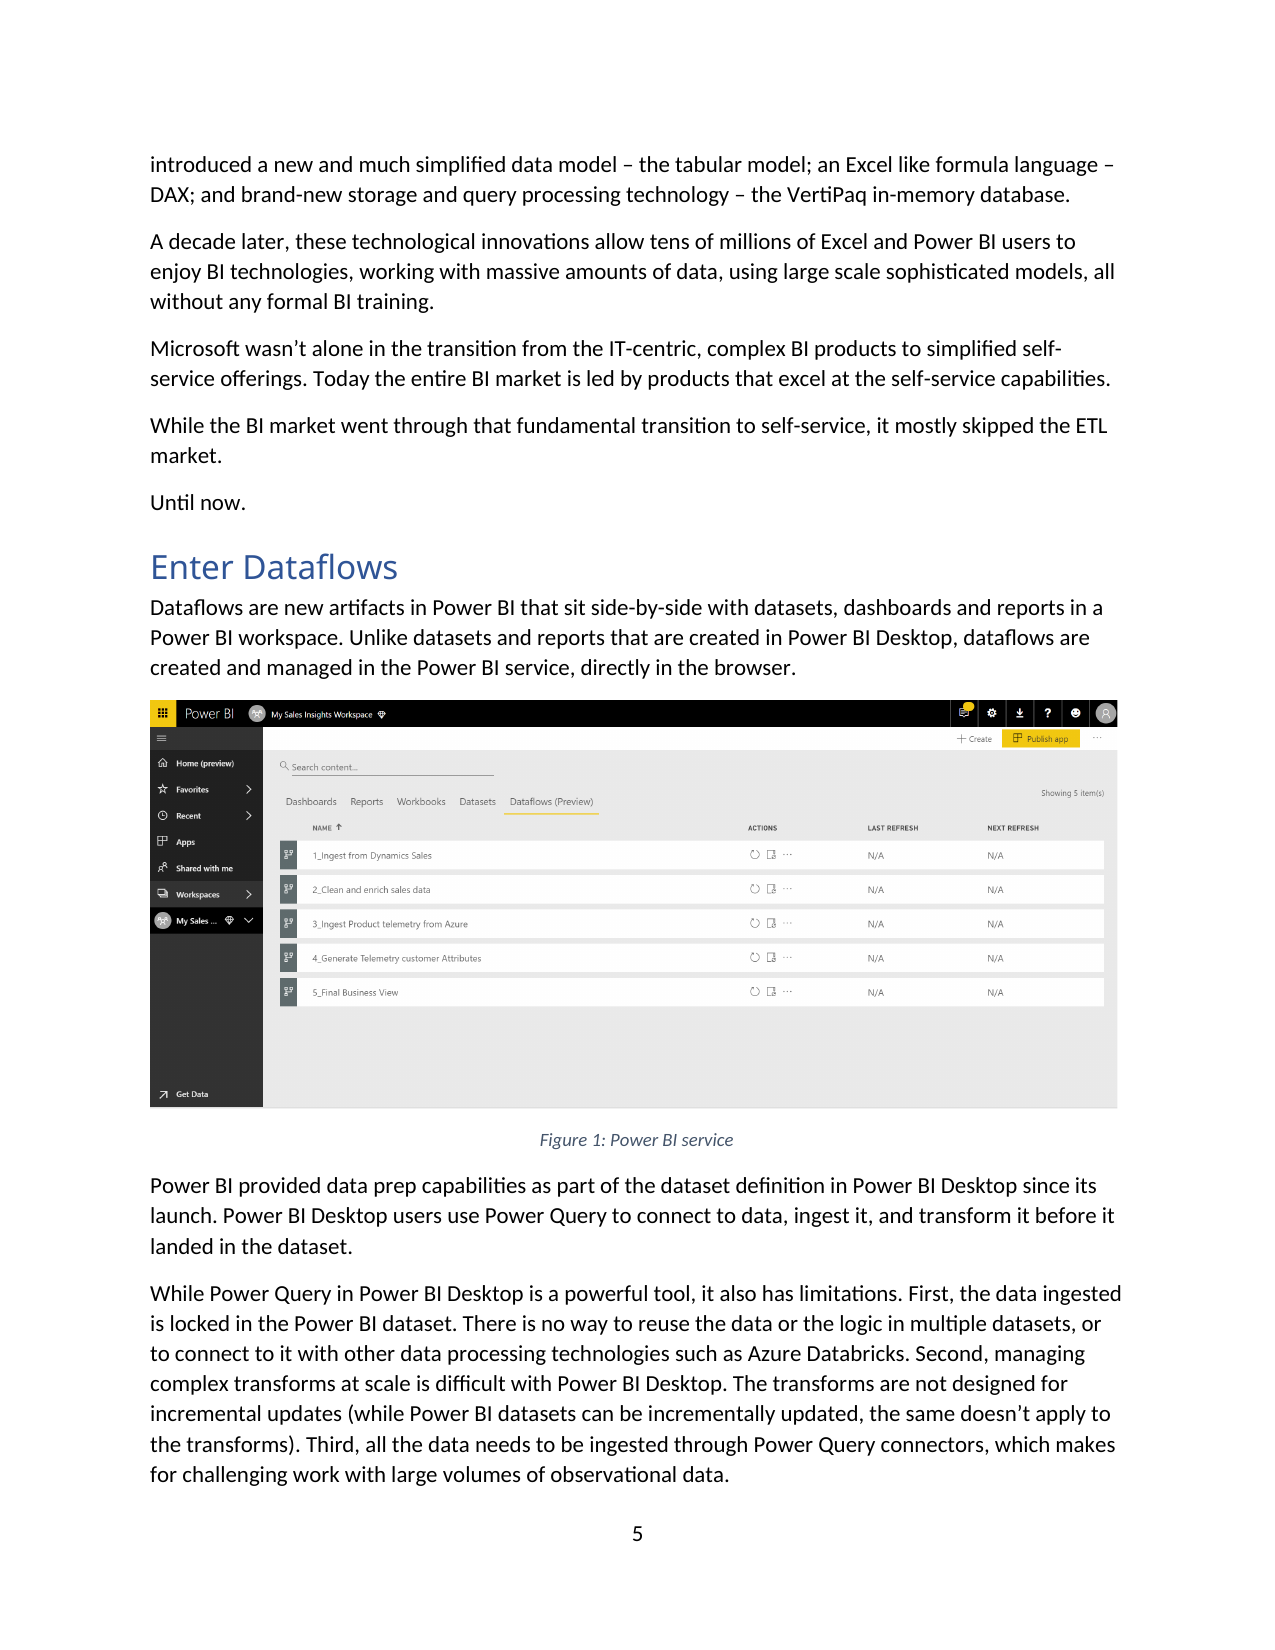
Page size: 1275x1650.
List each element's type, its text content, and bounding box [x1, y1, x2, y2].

text While the BI market went through that fundamental transition to self-service, it mostly skipped the ETL market. [150, 411, 1125, 470]
text Figure 1: Power BI service [150, 1128, 1125, 1151]
picture [150, 700, 1118, 1109]
text Power BI provided data prep capabilities as part of the dataset definition in Power BI Desktop since its launch. Power BI Desktop users use Power Query to connect to data, ingest it, and transform it before it landed in the dataset. [150, 1171, 1125, 1260]
text Dataflows are new artifacts in Power BI that sit side-by-side with datasets, dashboards and reports in a Power BI workspace. Unlike datasets and reports that are created in Power BI Desktop, dataflows are created and managed in the Power BI service, directly in the browser. [150, 593, 1125, 681]
text While Power Query in Power BI Desktop is a powerful tool, it also has limitations. First, the data ingested is locked in the Power BI dataset. There is no way to reuse the data or the logic in multiple datasets, or to connect to it with other data processing technologies such as Azure Databricks. Second, managing complex transforms at scale is difficult with Power BI Desktop. The transforms are not designed for incremental updates (while Power BI datasets can be incrementally updated, the same doesn’t apply to the transforms). Third, all the data needs to be ingested through Power Query connectors, which makes for challenging work with large volumes of observational data. [150, 1279, 1125, 1488]
text Microsoft wasn’t alone in the transition from the IT-centric, complex BI products to simplified self-service offerings. Today the entire BI market is led by products that excel at the self-service capabilities. [150, 334, 1125, 393]
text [150, 150, 1125, 208]
text Until now. [150, 488, 1125, 517]
subtitle Enter Dataflows [150, 544, 1125, 589]
text A decade later, these technological innovations allow tens of millions of Excel and Power BI users to enjoy BI technologies, working with massive amounts of data, using large scale sophisticated models, all without any formal BI training. [150, 227, 1125, 316]
